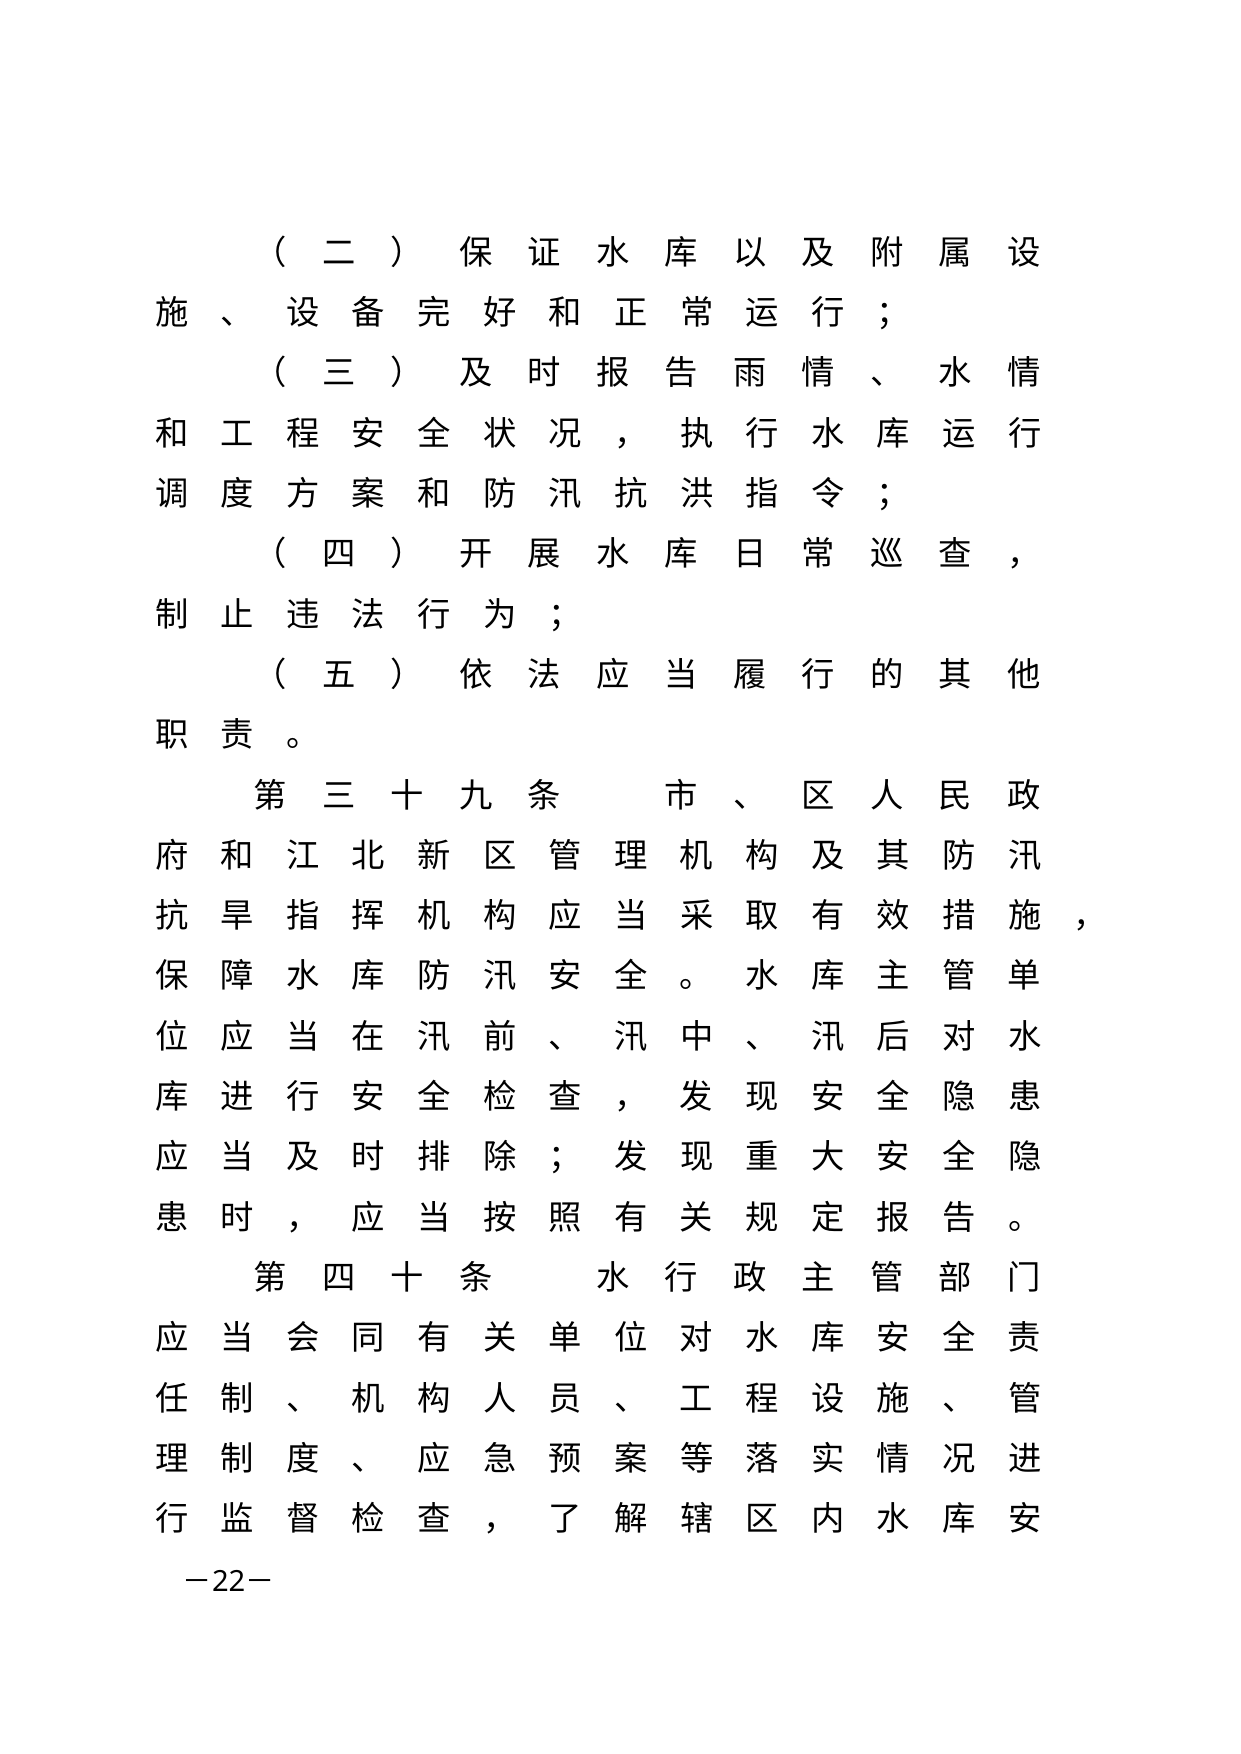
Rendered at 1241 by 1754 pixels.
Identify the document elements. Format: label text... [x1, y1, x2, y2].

text （三）及时报告雨情、水情和工程安全状况，执行水库运行调度方案和防汛抗洪指令； [155, 340, 1073, 521]
text 第四十条 水行政主管部门应当会同有关单位对水库安全责任制、机构人员、工程设施、管理制度、应急预案等落实情况进行监督检查，了解辖区内水库安全总体状况，对存在问题提出整改要求，对重大安全隐患重点督办。 [155, 1245, 1073, 1546]
text （五）依法应当履行的其他职责。 [155, 642, 1073, 762]
text （四）开展水库日常巡查，制止违法行为； [155, 521, 1073, 642]
text （二）保证水库以及附属设施、设备完好和正常运行； [155, 219, 1073, 340]
text 第三十九条 市、区人民政府和江北新区管理机构及其防汛抗旱指挥机构应当采取有效措施，保障水库防汛安全。水库主管单位应当在汛前、汛中、汛后对水库进行安全检查，发现安全隐患应当及时排除；发现重大安全隐患时，应当按照有关规定报告。 [155, 762, 1073, 1245]
